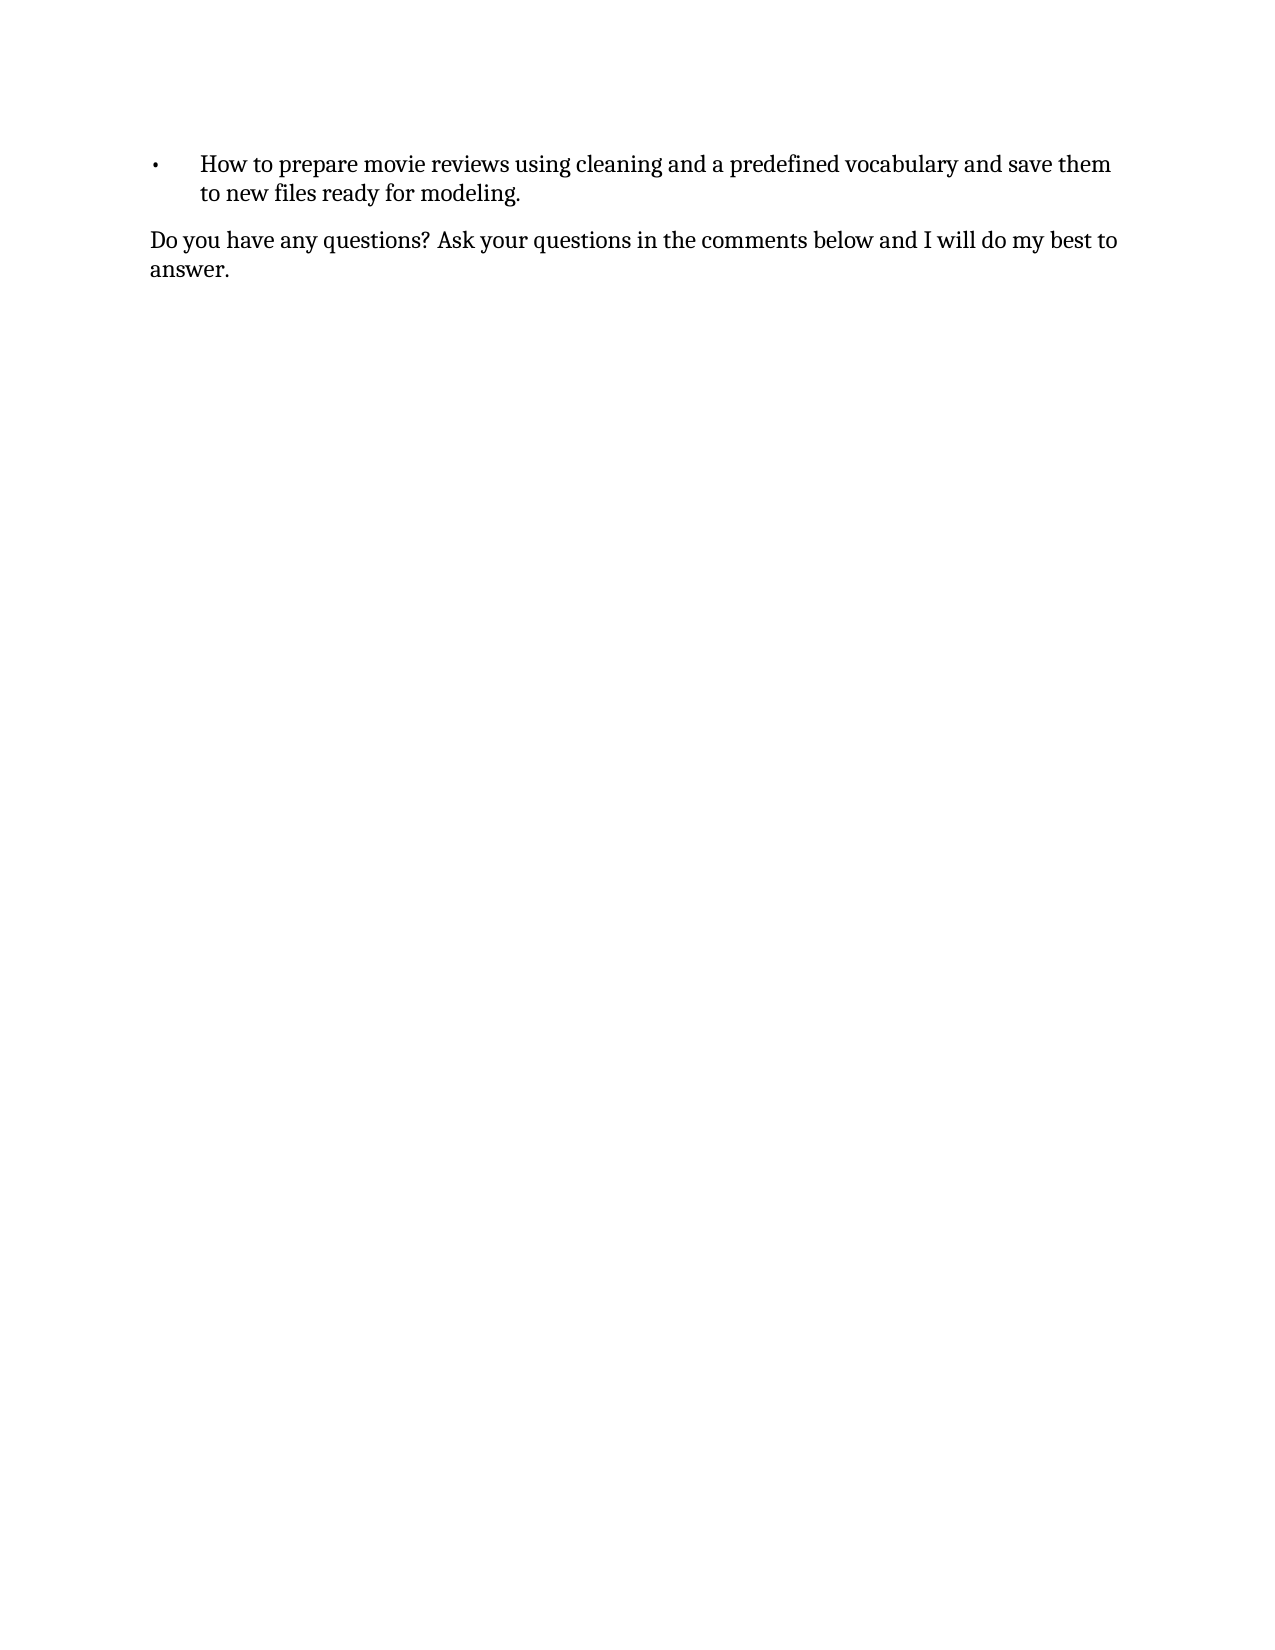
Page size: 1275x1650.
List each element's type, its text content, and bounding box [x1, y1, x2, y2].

text Do you have any questions? Ask your questions in the comments below and I will do my best to answer. [150, 226, 1125, 284]
list How to prepare movie reviews using cleaning and a predefined vocabulary and save them to new files ready for modeling. [150, 150, 1125, 207]
